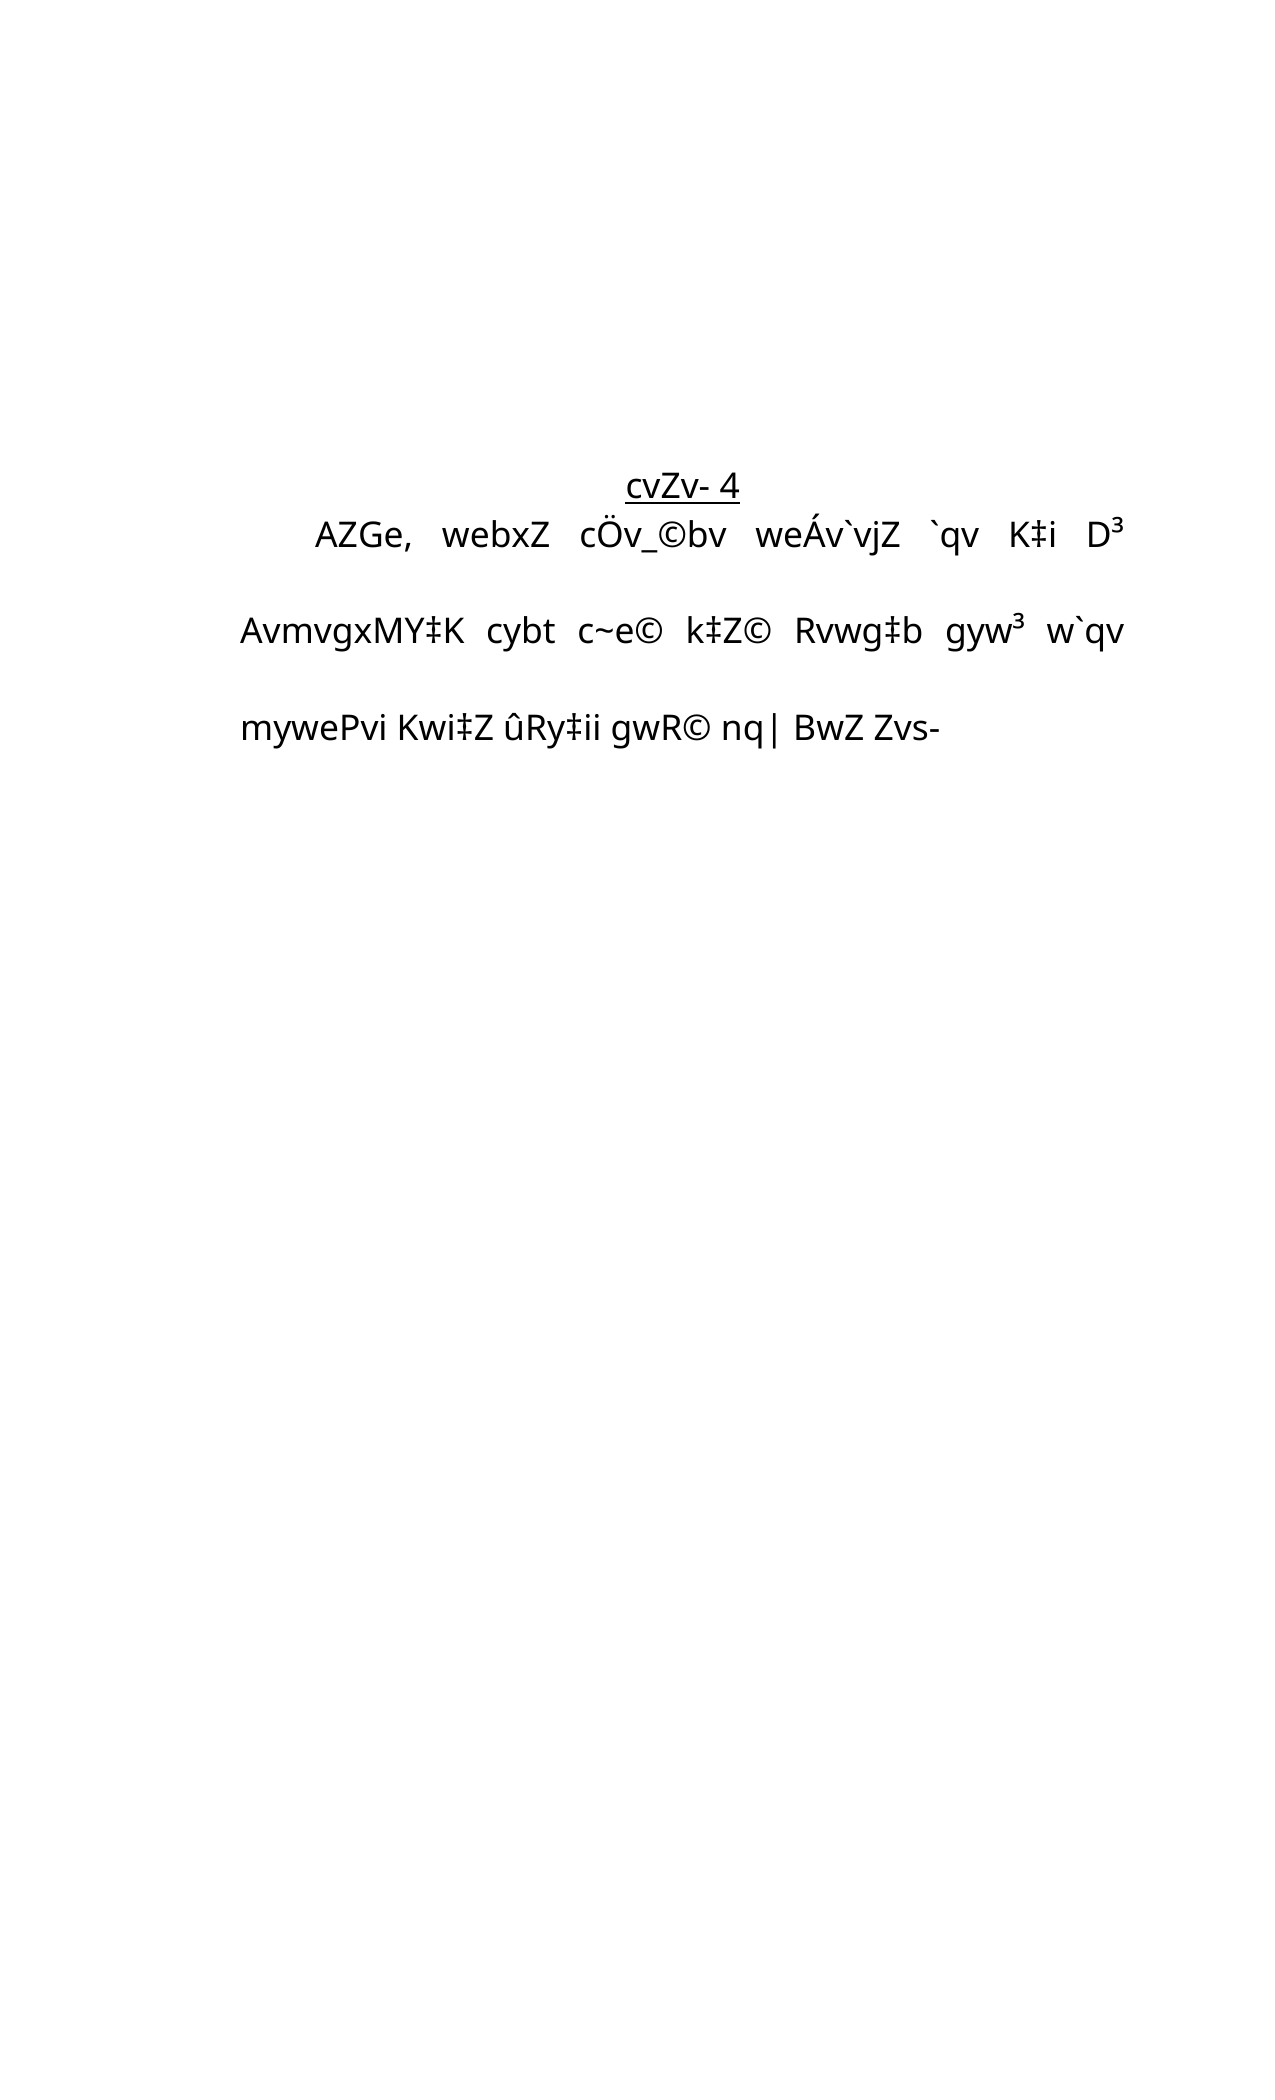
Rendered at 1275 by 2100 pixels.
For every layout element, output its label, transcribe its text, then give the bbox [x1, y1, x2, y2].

text AZGe, webxZ cÖv_©bv weÁv`vjZ `qv K‡i D³ AvmvgxMY‡K cybt c~e© k‡Z© Rvwg‡b gyw³ w`qv mywePvi Kwi‡Z ûRy‡ii gwR© nq| BwZ Zvs- [240, 509, 1125, 750]
